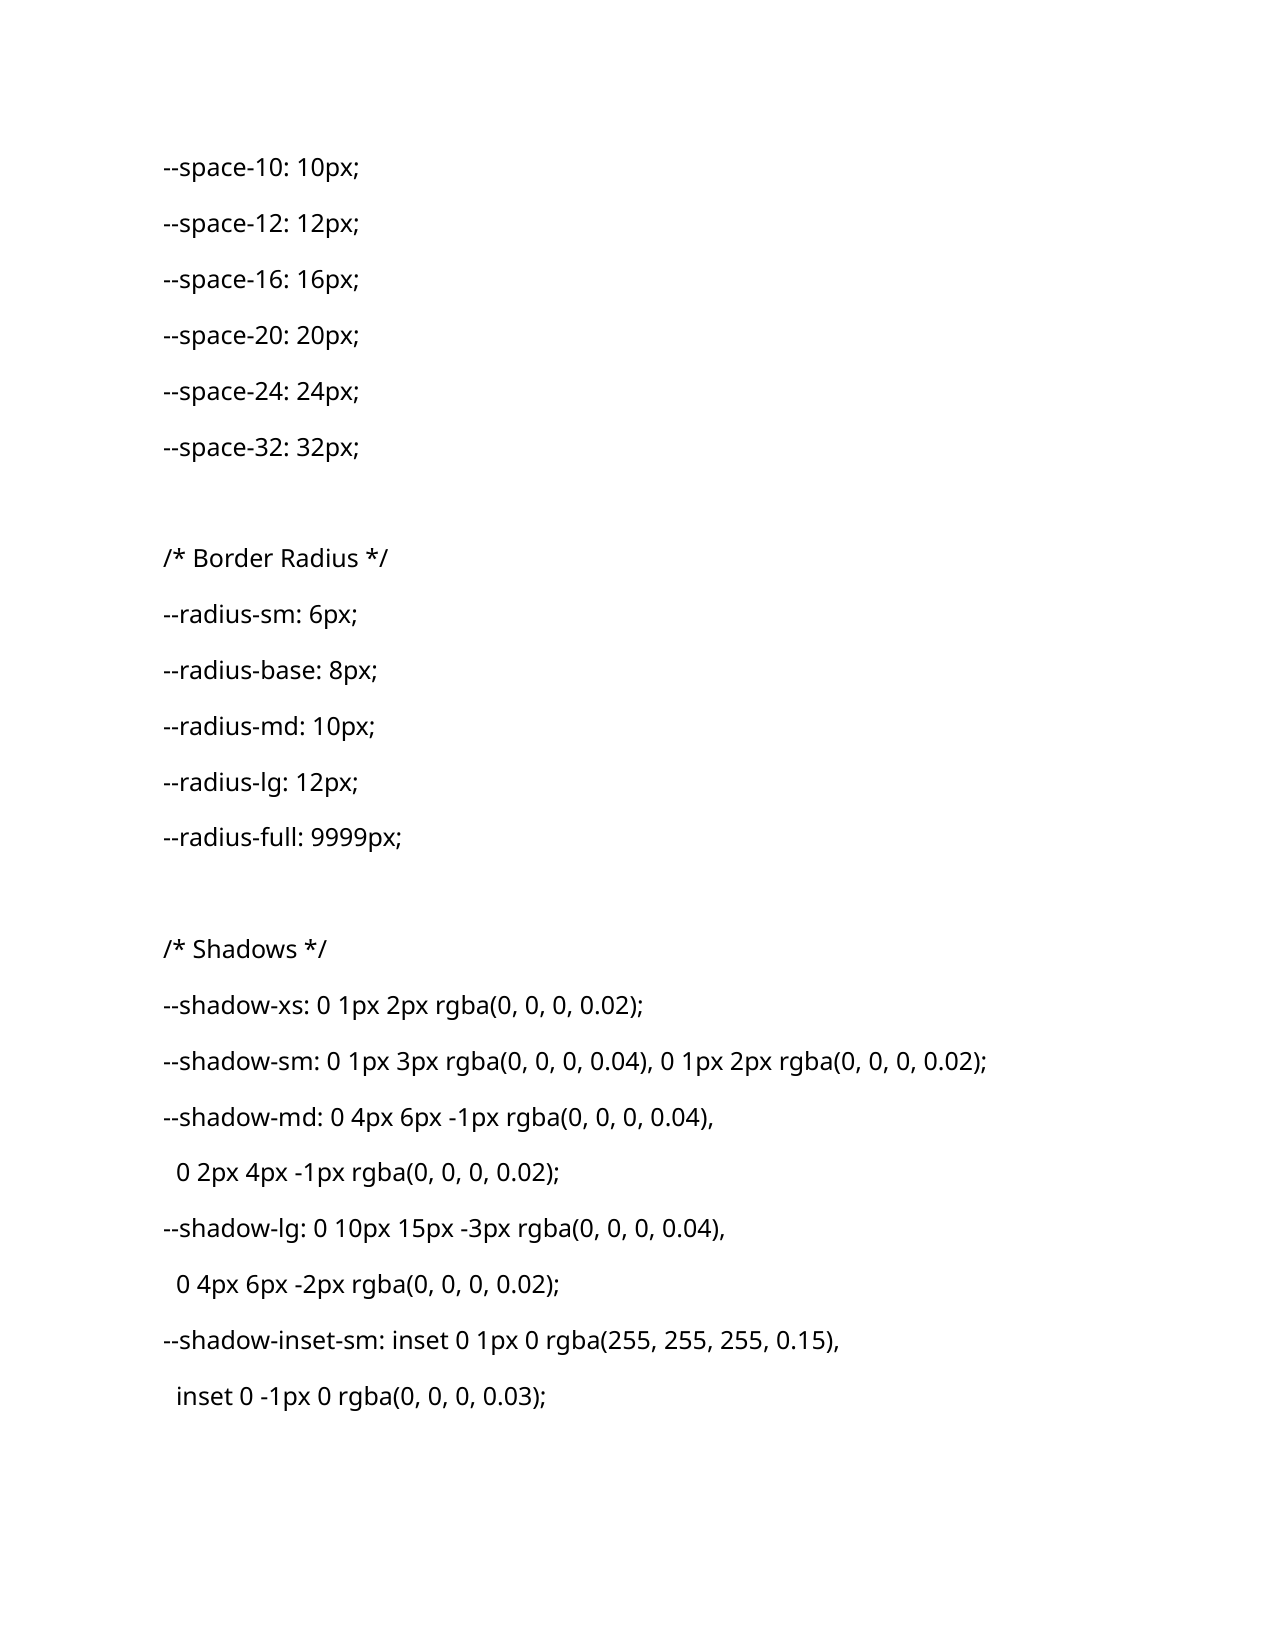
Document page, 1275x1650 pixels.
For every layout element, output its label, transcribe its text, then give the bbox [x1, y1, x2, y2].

text --radius-md: 10px; [150, 708, 1125, 742]
text --space-20: 20px; [150, 317, 1125, 352]
text --radius-lg: 12px; [150, 764, 1125, 798]
text --radius-base: 8px; [150, 652, 1125, 687]
text --radius-sm: 6px; [150, 597, 1125, 631]
text --space-10: 10px; [150, 150, 1125, 184]
text /* Shadows */ [150, 932, 1125, 966]
text --space-12: 12px; [150, 206, 1125, 240]
text --shadow-inset-sm: inset 0 1px 0 rgba(255, 255, 255, 0.15), [150, 1322, 1125, 1357]
text /* Border Radius */ [150, 541, 1125, 575]
text --shadow-xs: 0 1px 2px rgba(0, 0, 0, 0.02); [150, 987, 1125, 1022]
text --radius-full: 9999px; [150, 820, 1125, 854]
text --shadow-sm: 0 1px 3px rgba(0, 0, 0, 0.04), 0 1px 2px rgba(0, 0, 0, 0.02); [150, 1043, 1125, 1077]
text --space-32: 32px; [150, 429, 1125, 463]
text --shadow-lg: 0 10px 15px -3px rgba(0, 0, 0, 0.04), [150, 1211, 1125, 1245]
text --shadow-md: 0 4px 6px -1px rgba(0, 0, 0, 0.04), [150, 1099, 1125, 1133]
text --space-16: 16px; [150, 262, 1125, 296]
text inset 0 -1px 0 rgba(0, 0, 0, 0.03); [150, 1378, 1125, 1412]
text 0 4px 6px -2px rgba(0, 0, 0, 0.02); [150, 1267, 1125, 1301]
text --space-24: 24px; [150, 373, 1125, 407]
text 0 2px 4px -1px rgba(0, 0, 0, 0.02); [150, 1155, 1125, 1189]
